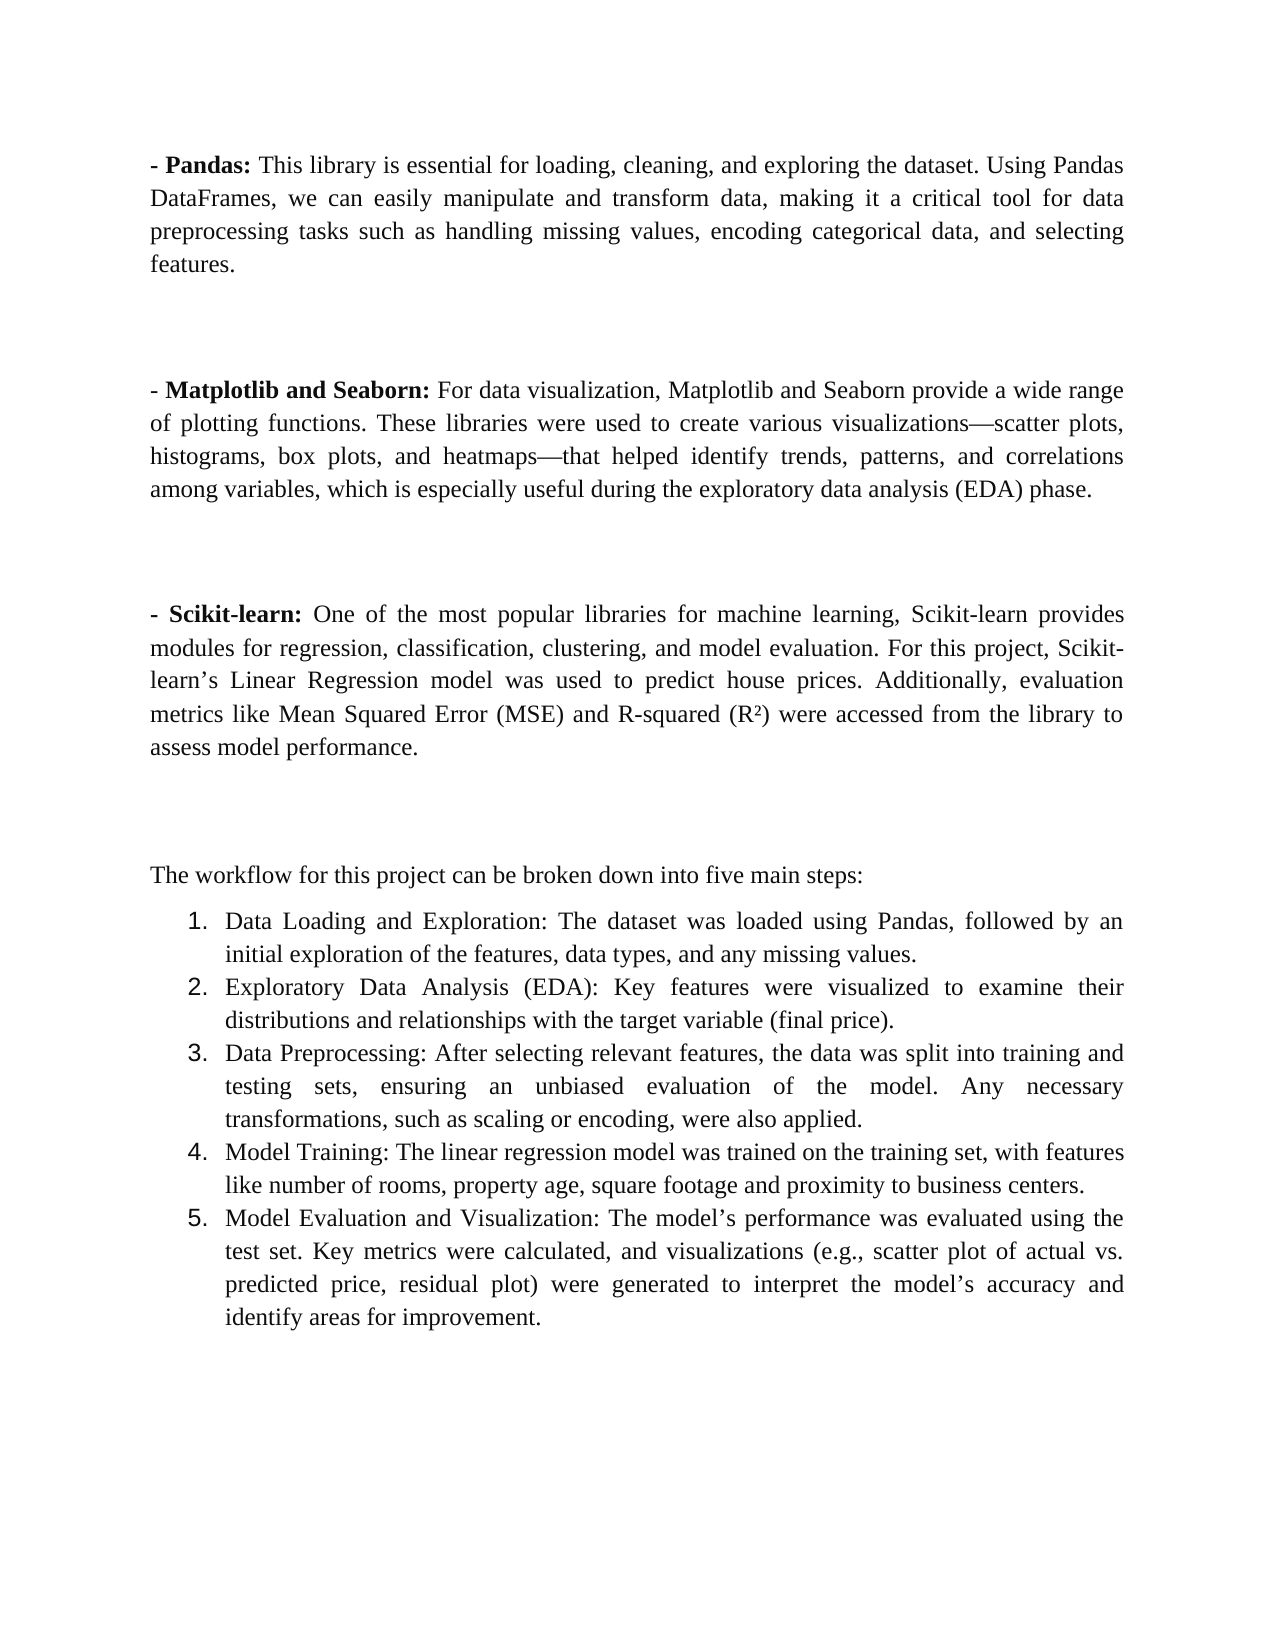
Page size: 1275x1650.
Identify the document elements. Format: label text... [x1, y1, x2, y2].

list Data Preprocessing: After selecting relevant features, the data was split into training and testing sets, ensuring an unbiased evaluation of the model. Any necessary transformations, such as scaling or encoding, were also applied. [187, 1038, 1125, 1133]
list Model Evaluation and Visualization: The model’s performance was evaluated using the test set. Key metrics were calculated, and visualizations (e.g., scatter plot of actual vs. predicted price, residual plot) were generated to interpret the model’s accuracy and identify areas for improvement. [187, 1203, 1125, 1331]
text - Scikit-learn: One of the most popular libraries for machine learning, Scikit-learn provides modules for regression, classification, clustering, and model evaluation. For this project, Scikit-learn’s Linear Regression model was used to predict house prices. Additionally, evaluation metrics like Mean Squared Error (MSE) and R-squared (R²) were accessed from the library to assess model performance. [150, 599, 1125, 760]
list Data Loading and Exploration: The dataset was loaded using Pandas, followed by an initial exploration of the features, data types, and any missing values. [187, 906, 1125, 968]
text The workflow for this project can be broken down into five main steps: [150, 860, 1125, 889]
list Exploratory Data Analysis (EDA): Key features were visualized to examine their distributions and relationships with the target variable (final price). [187, 972, 1125, 1034]
text - Matplotlib and Seaborn: For data visualization, Matplotlib and Seaborn provide a wide range of plotting functions. These libraries were used to create various visualizations—scatter plots, histograms, box plots, and heatmaps—that helped identify trends, patterns, and correlations among variables, which is especially useful during the exploratory data analysis (EDA) phase. [150, 375, 1125, 503]
list Model Training: The linear regression model was trained on the training set, with features like number of rooms, property age, square footage and proximity to business centers. [187, 1137, 1125, 1199]
text - Pandas: This library is essential for loading, cleaning, and exploring the dataset. Using Pandas DataFrames, we can easily manipulate and transform data, making it a critical tool for data preprocessing tasks such as handling missing values, encoding categorical data, and selecting features. [150, 150, 1125, 278]
